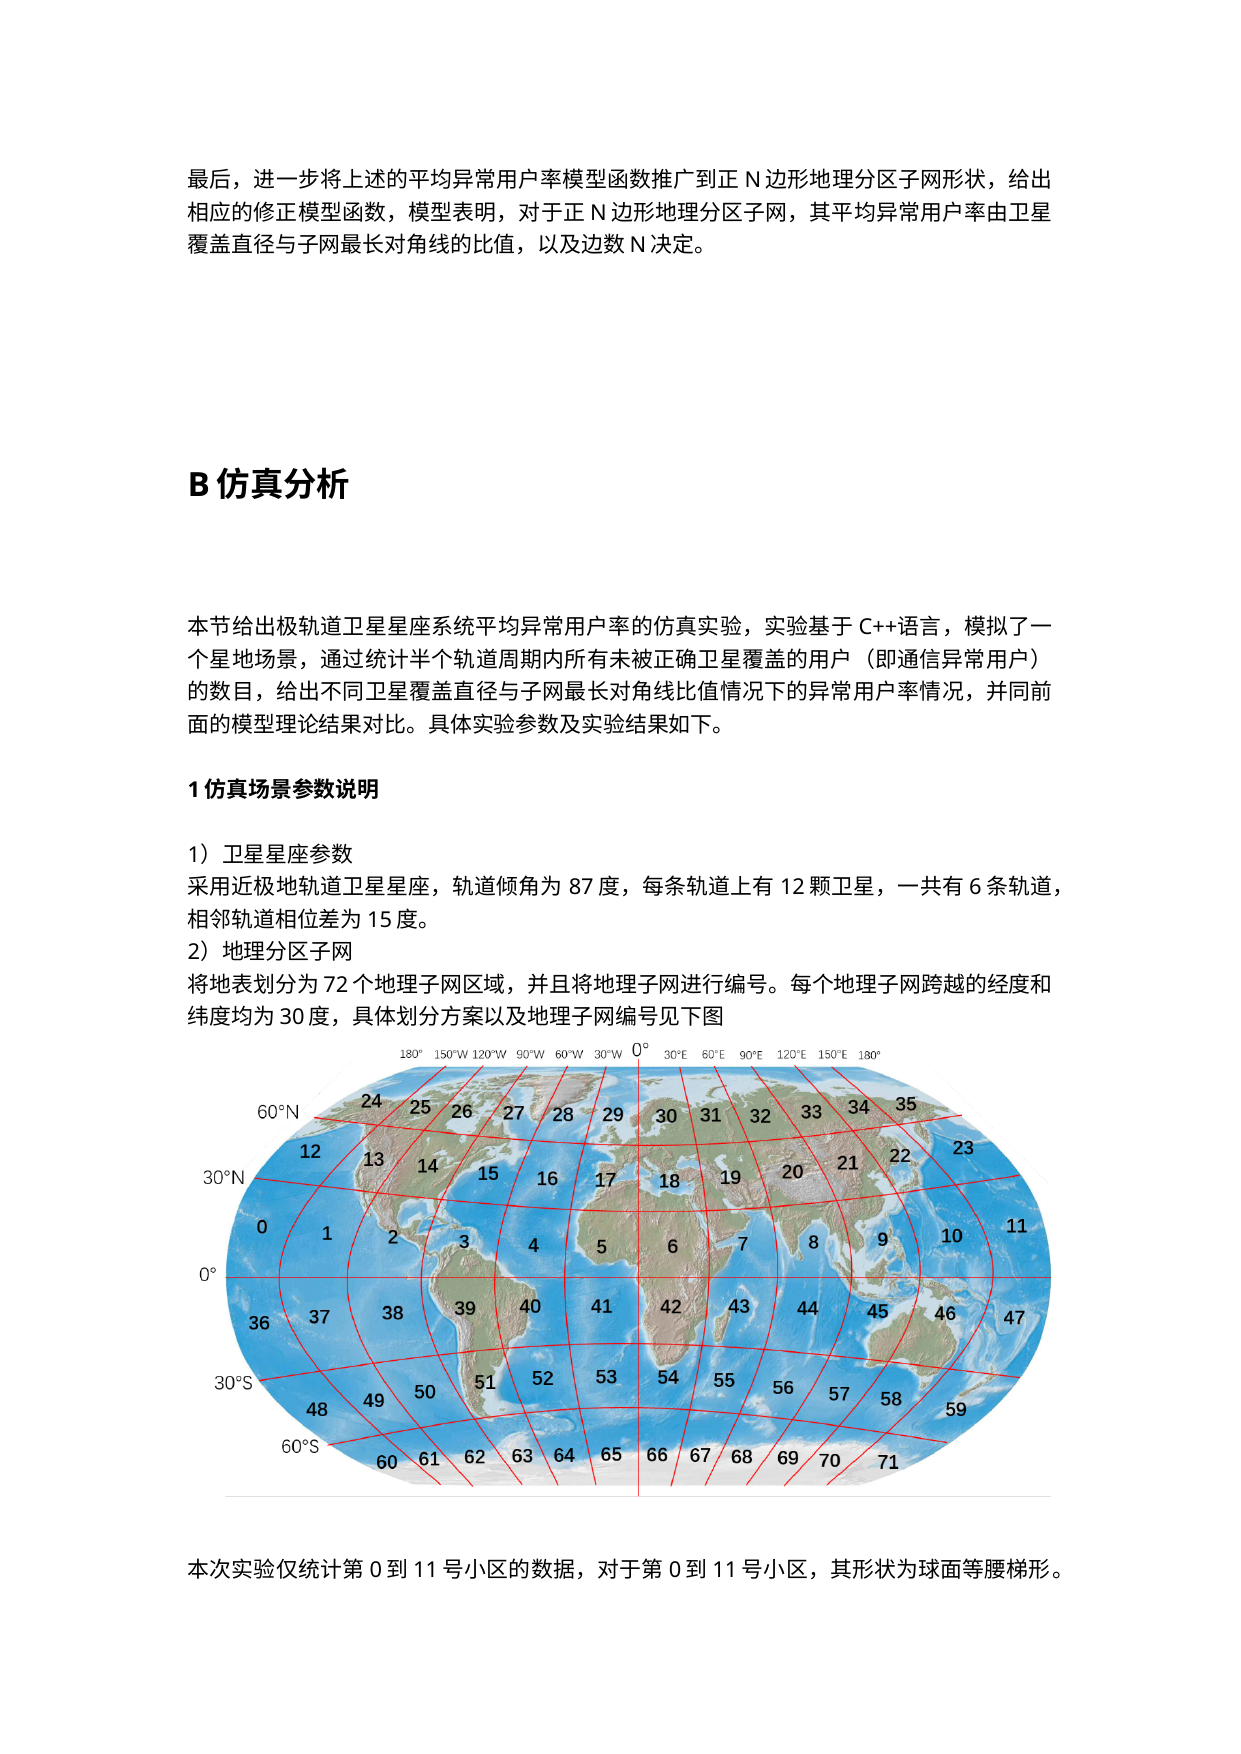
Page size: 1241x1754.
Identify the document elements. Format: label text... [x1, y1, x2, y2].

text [187, 1551, 1053, 1584]
text 最后，进一步将上述的平均异常用户率模型函数推广到正N边形地理分区子网形状，给出相应的修正模型函数，模型表明，对于正N边形地理分区子网，其平均异常用户率由卫星覆盖直径与子网最长对角线的比值，以及边数N决定。 [187, 162, 1053, 259]
text 将地表划分为72个地理子网区域，并且将地理子网进行编号。每个地理子网跨越的经度和纬度均为30度，具体划分方案以及地理子网编号见下图 [187, 966, 1053, 1031]
subtitle B仿真分析 [187, 449, 1053, 514]
text 本节给出极轨道卫星星座系统平均异常用户率的仿真实验，实验基于C++语言，模拟了一个星地场景，通过统计半个轨道周期内所有未被正确卫星覆盖的用户（即通信异常用户）的数目，给出不同卫星覆盖直径与子网最长对角线比值情况下的异常用户率情况，并同前面的模型理论结果对比。具体实验参数及实验结果如下。 [187, 609, 1053, 739]
text 采用近极地轨道卫星星座，轨道倾角为87度，每条轨道上有12颗卫星，一共有6条轨道，相邻轨道相位差为15度。 [187, 869, 1053, 934]
picture [187, 1031, 1052, 1497]
text 1仿真场景参数说明 [187, 771, 1053, 804]
text 1）卫星星座参数 [187, 836, 1053, 869]
text 2）地理分区子网 [187, 934, 1053, 966]
